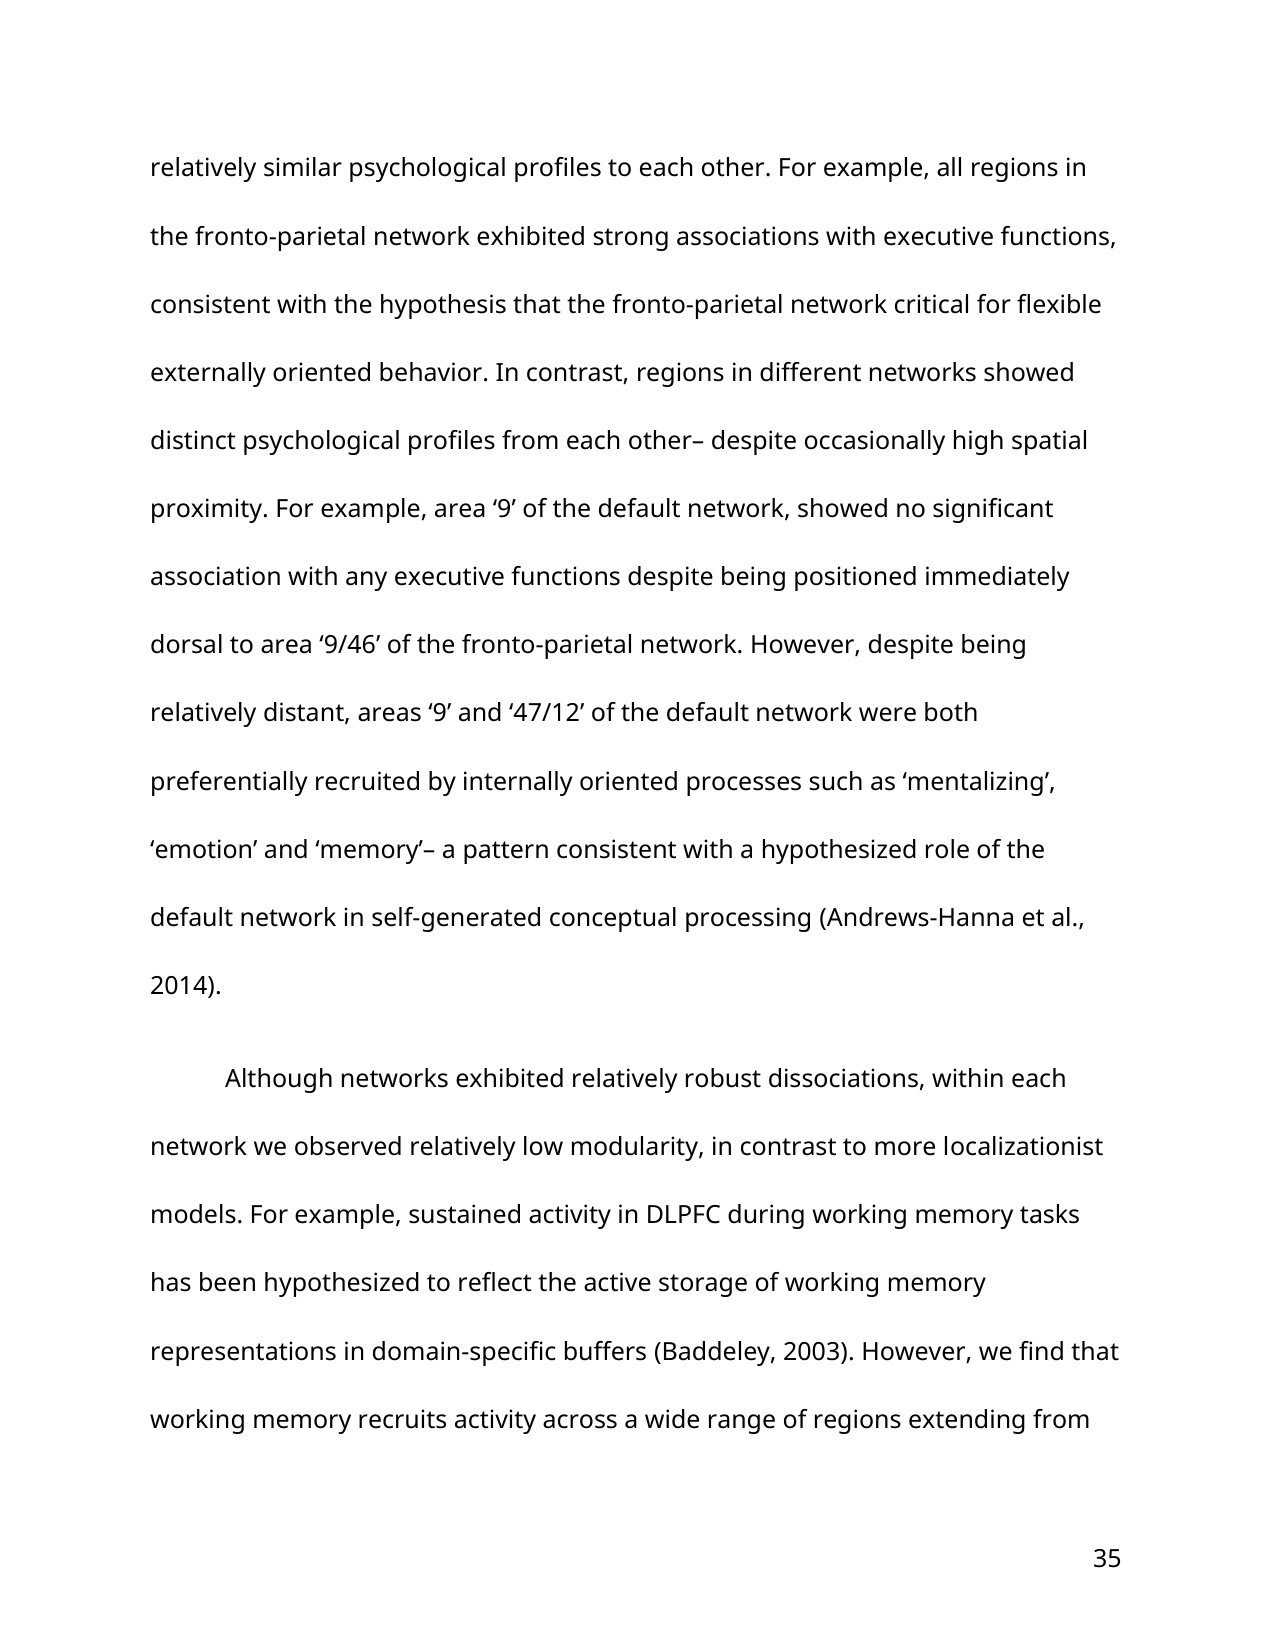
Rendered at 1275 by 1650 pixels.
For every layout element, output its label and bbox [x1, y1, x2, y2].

text [150, 1061, 1125, 1435]
text [150, 150, 1125, 1002]
